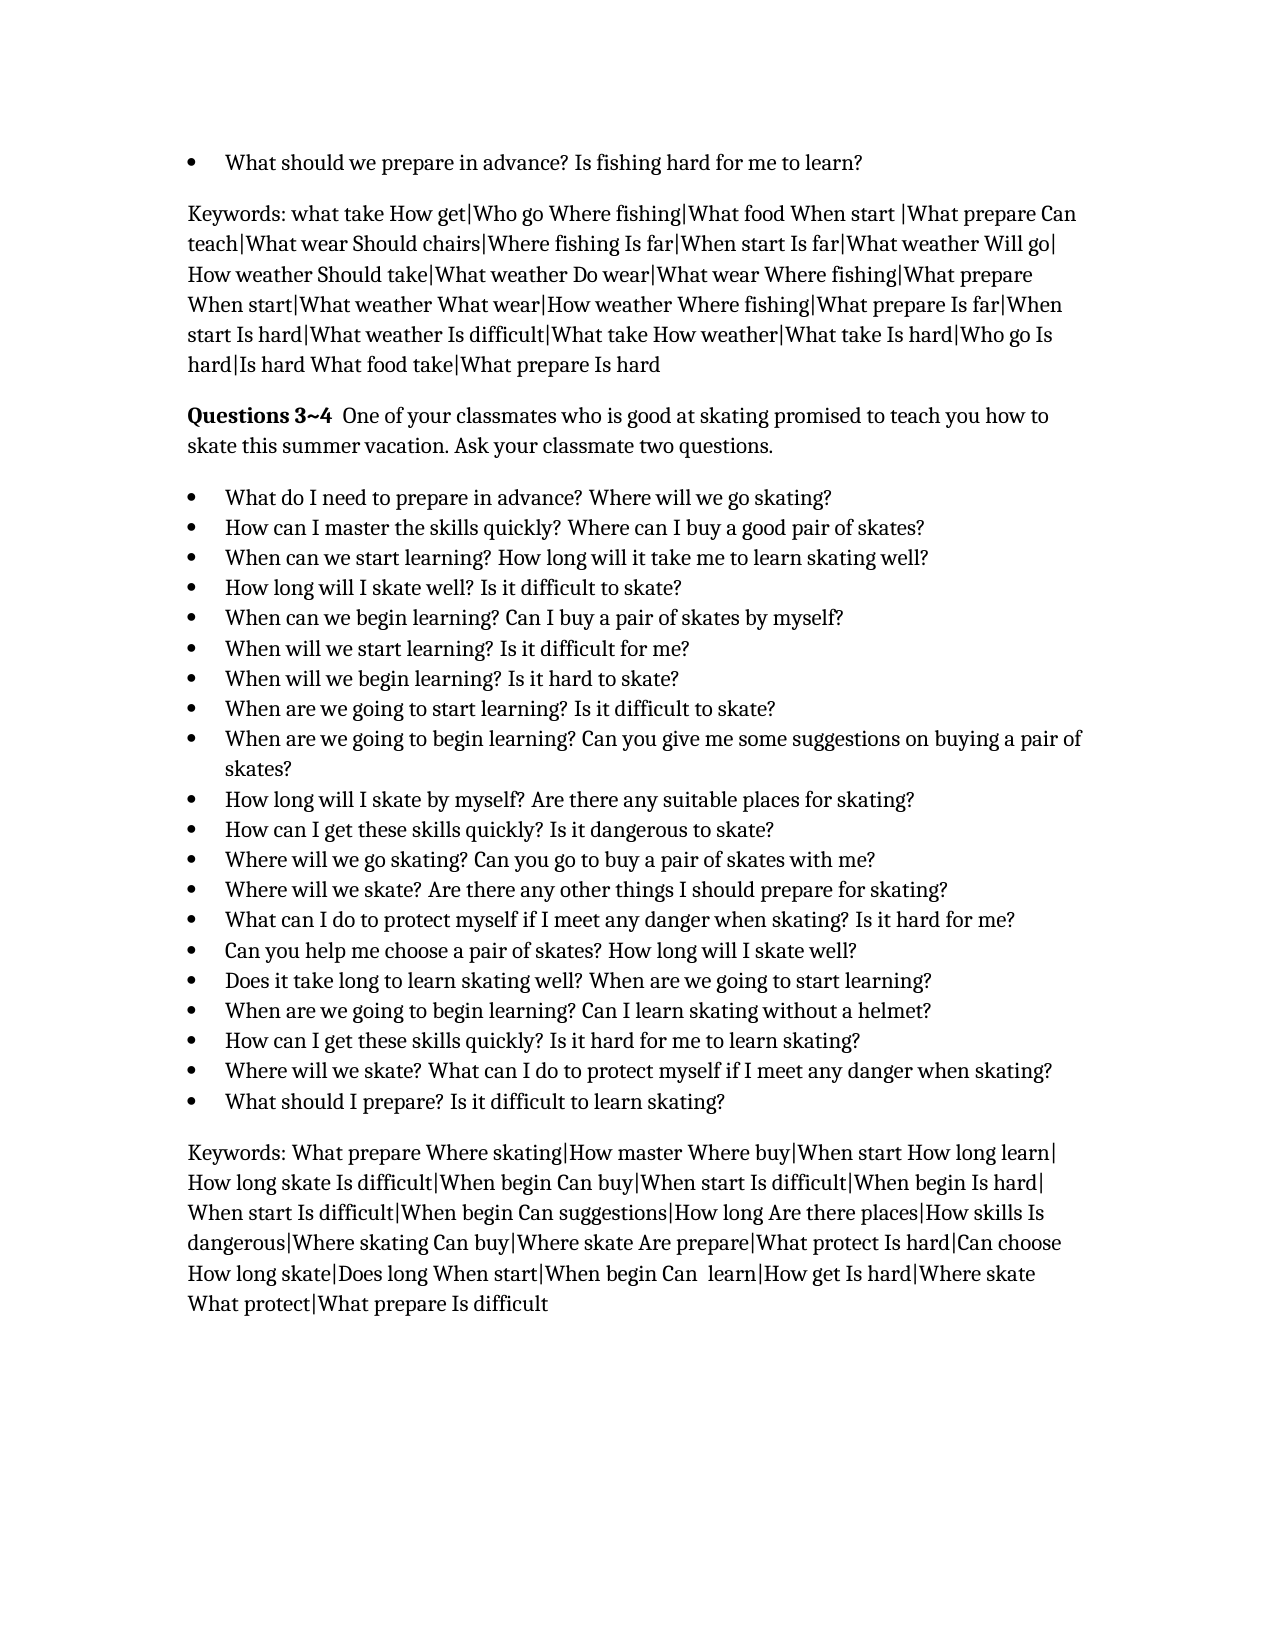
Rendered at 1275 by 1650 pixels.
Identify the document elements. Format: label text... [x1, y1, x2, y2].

list Does it take long to learn skating well? When are we going to start learning? [187, 968, 1087, 994]
list When will we start learning? Is it difficult for me? [187, 635, 1087, 662]
list When can we begin learning? Can I buy a pair of skates by myself? [187, 605, 1087, 632]
list How can I master the skills quickly? Where can I buy a good pair of skates? [187, 514, 1087, 541]
list What should I prepare? Is it difficult to learn skating? [187, 1088, 1087, 1115]
text Keywords: What prepare Where skating|How master Where buy|When start How long learn|How long skate Is difficult|When begin Can buy|When start Is difficult|When begin Is hard|When start Is difficult|When begin Can suggestions|How long Are there places|How skills Is dangerous|Where skating Can buy|Where skate Are prepare|What protect Is hard|Can choose How long skate|Does long When start|When begin Can learn|How get Is hard|Where skate What protect|What prepare Is difficult [187, 1139, 1087, 1317]
list Can you help me choose a pair of skates? How long will I skate well? [187, 937, 1087, 964]
list How long will I skate well? Is it difficult to skate? [187, 575, 1087, 601]
list When are we going to start learning? Is it difficult to skate? [187, 696, 1087, 722]
list How can I get these skills quickly? Is it hard for me to learn skating? [187, 1028, 1087, 1054]
list When will we begin learning? Is it hard to skate? [187, 666, 1087, 692]
text Keywords: what take How get|Who go Where fishing|What food When start |What prepare Can teach|What wear Should chairs|Where fishing Is far|When start Is far|What weather Will go|How weather Should take|What weather Do wear|What wear Where fishing|What prepare When start|What weather What wear|How weather Where fishing|What prepare Is far|When start Is hard|What weather Is difficult|What take How weather|What take Is hard|Who go Is hard|Is hard What food take|What prepare Is hard [187, 201, 1087, 378]
list When are we going to begin learning? Can you give me some suggestions on buying a pair of skates? [187, 726, 1087, 783]
list How can I get these skills quickly? Is it dangerous to skate? [187, 817, 1087, 843]
list What should we prepare in advance? Is fishing hard for me to learn? [187, 150, 1087, 176]
list What do I need to prepare in advance? Where will we go skating? [187, 484, 1087, 511]
list When are we going to begin learning? Can I learn skating without a helmet? [187, 998, 1087, 1024]
text Questions 3~4 One of your classmates who is good at skating promised to teach you how to skate this summer vacation. Ask your classmate two questions. [187, 403, 1087, 460]
list How long will I skate by myself? Are there any suitable places for skating? [187, 786, 1087, 813]
list What can I do to protect myself if I meet any danger when skating? Is it hard for me? [187, 907, 1087, 934]
list Where will we skate? Are there any other things I should prepare for skating? [187, 877, 1087, 903]
list Where will we skate? What can I do to protect myself if I meet any danger when skating? [187, 1058, 1087, 1085]
list Where will we go skating? Can you go to buy a pair of skates with me? [187, 847, 1087, 873]
list When can we start learning? How long will it take me to learn skating well? [187, 545, 1087, 571]
